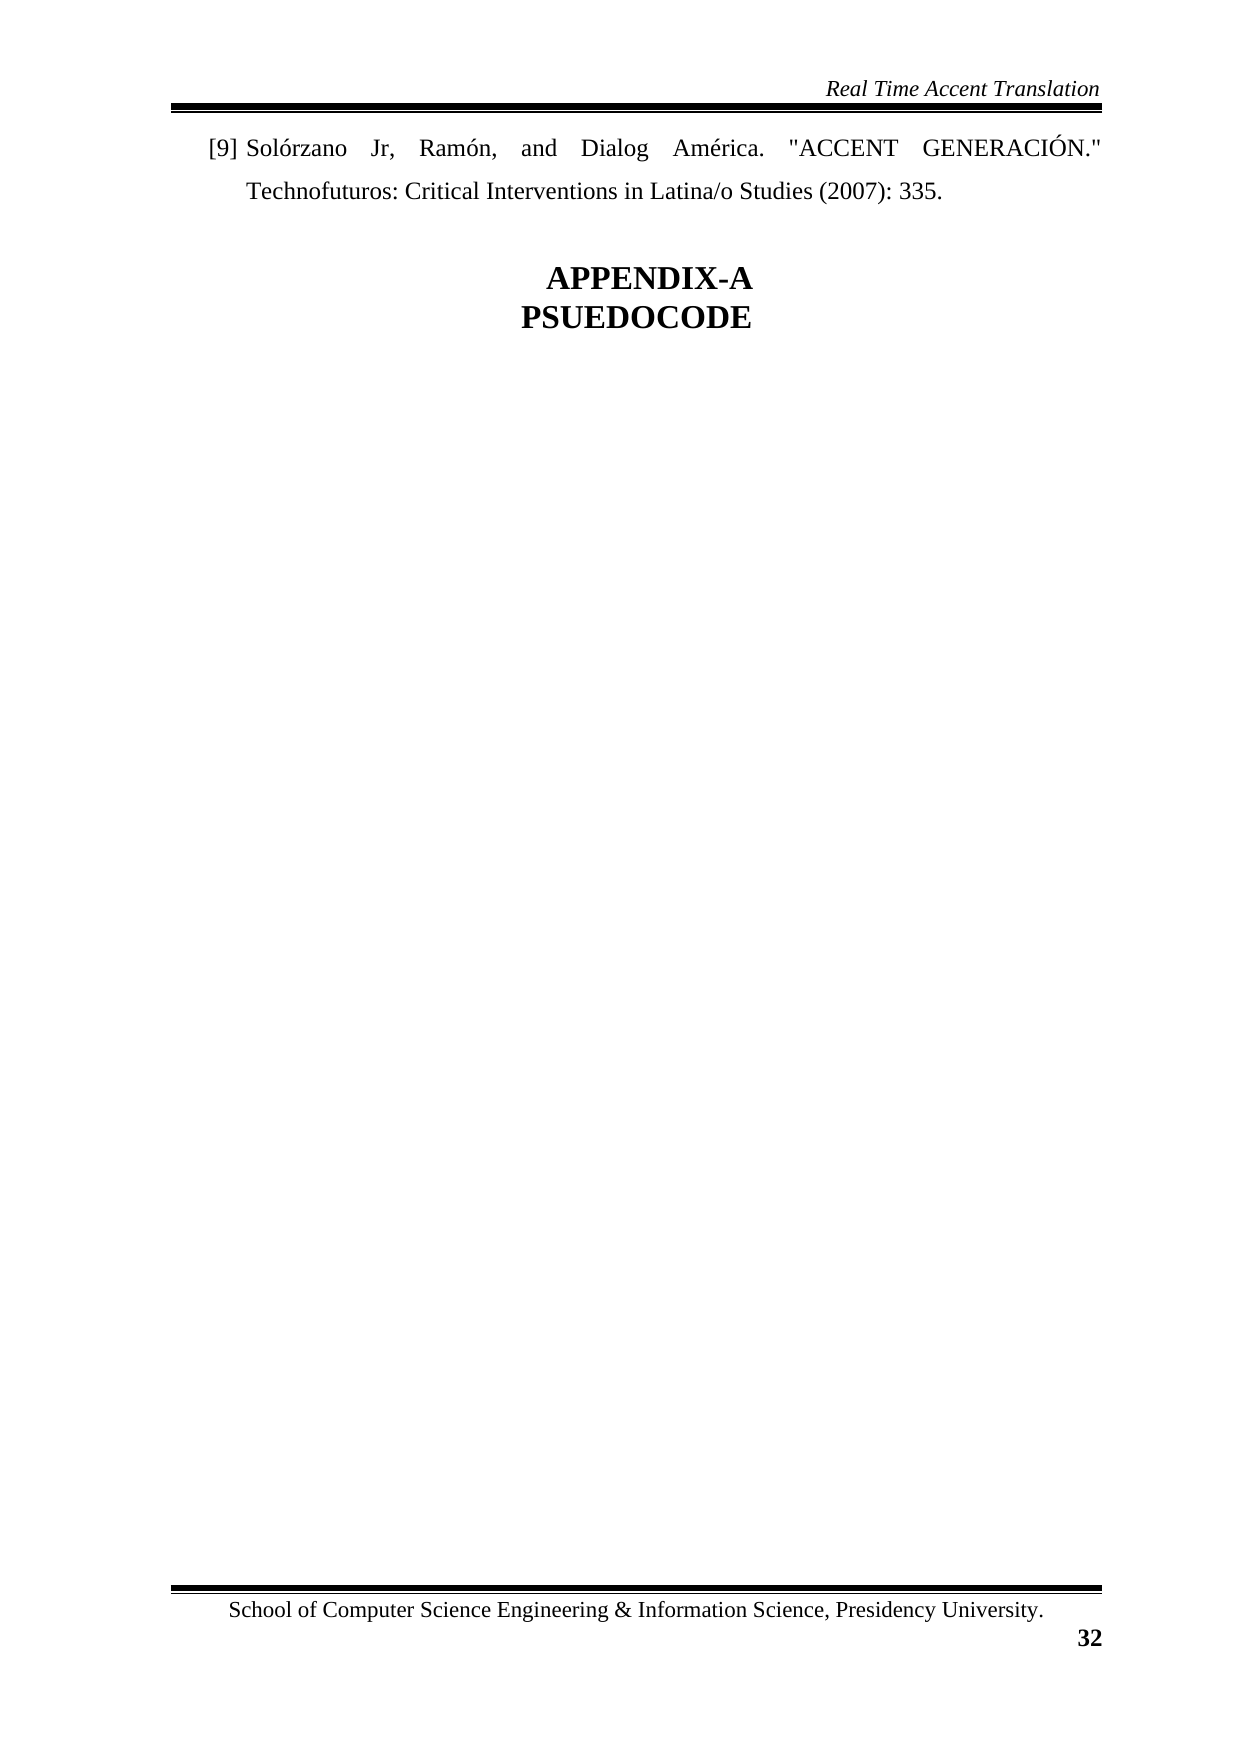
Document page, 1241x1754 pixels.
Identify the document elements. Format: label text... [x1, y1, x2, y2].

list Solórzano Jr, Ramón, and Dialog América. "ACCENT GENERACIÓN." Technofuturos: Critical Interventions in Latina/o Studies (2007): 335. [208, 133, 1102, 205]
text PSUEDOCODE [171, 297, 1102, 335]
text APPENDIX-A [471, 259, 1102, 297]
